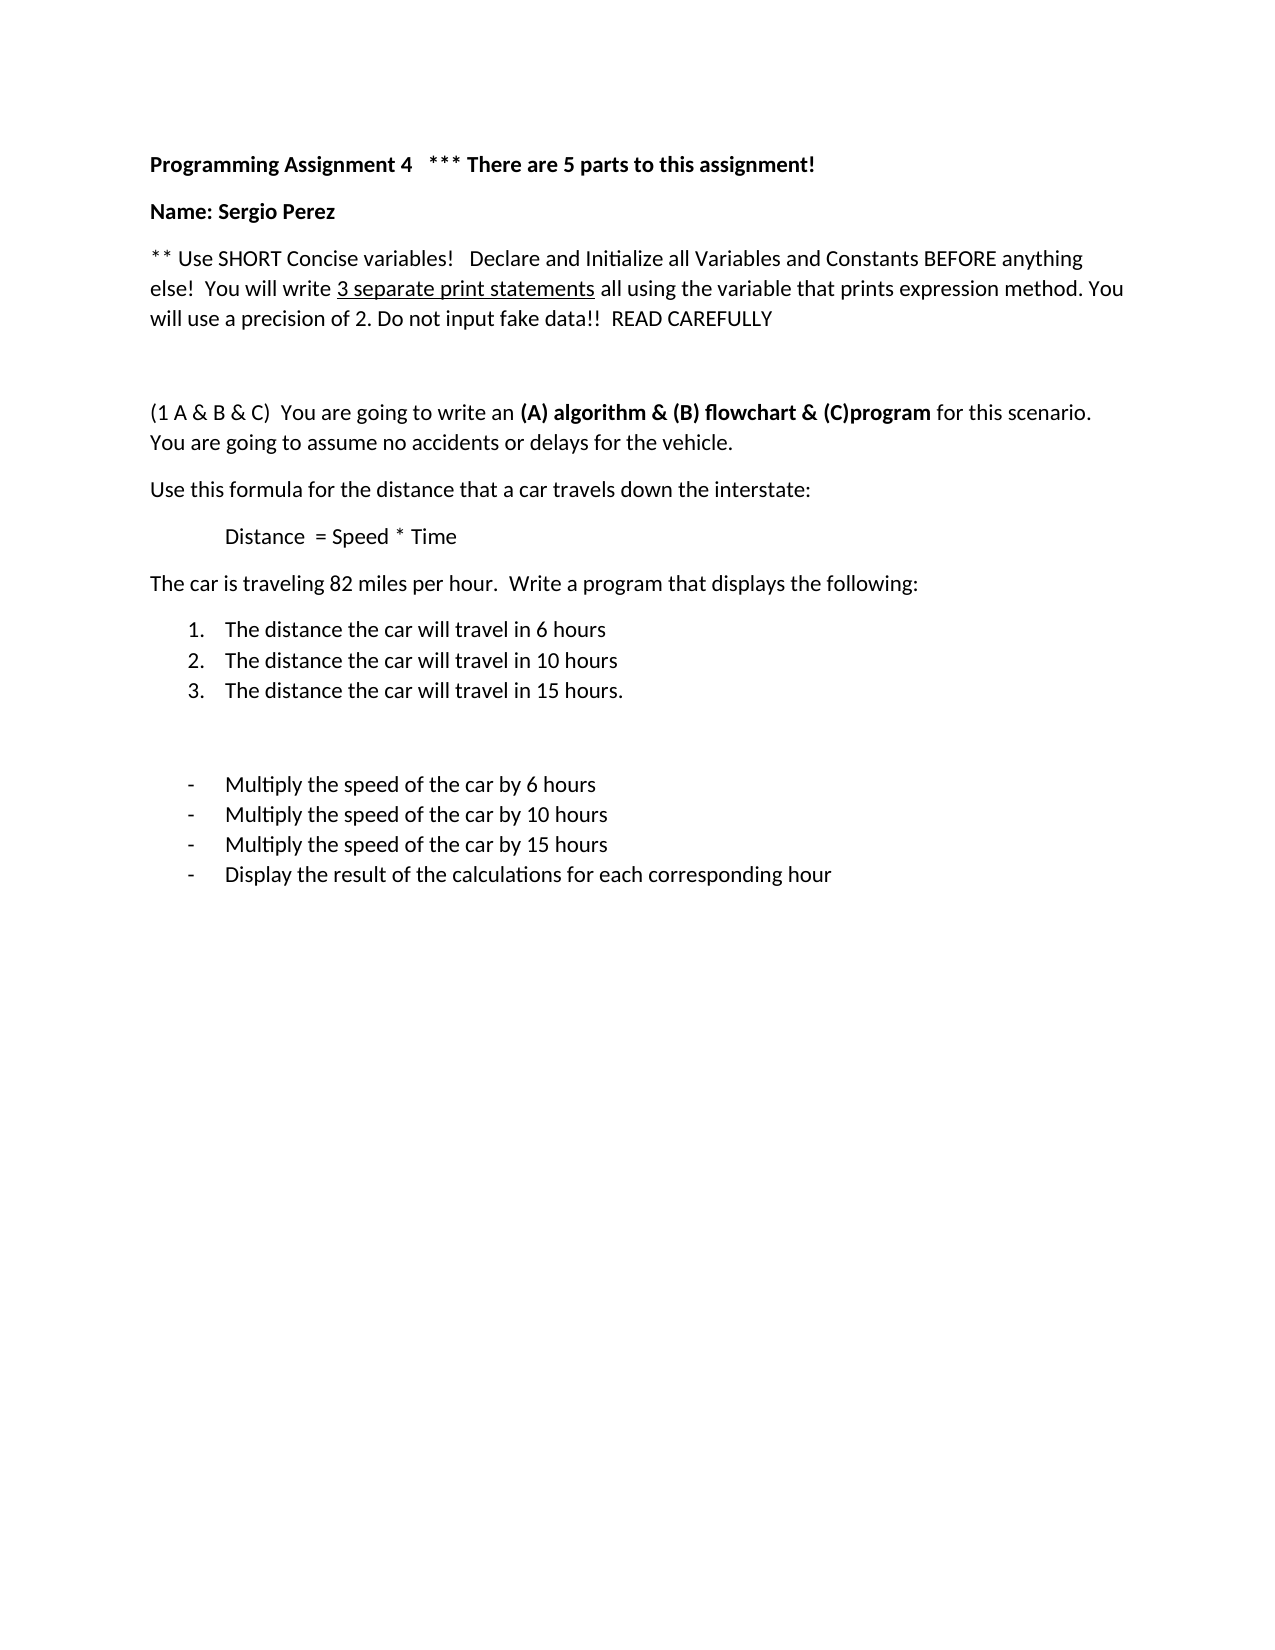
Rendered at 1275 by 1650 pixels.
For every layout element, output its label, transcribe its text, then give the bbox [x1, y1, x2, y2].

list Multiply the speed of the car by 6 hours [187, 770, 1125, 798]
text Use this formula for the distance that a car travels down the interstate: [150, 475, 1125, 503]
text Distance = Speed * Time [150, 522, 1125, 550]
list Multiply the speed of the car by 15 hours [187, 830, 1125, 858]
text Programming Assignment 4 *** There are 5 parts to this assignment! [150, 150, 1125, 178]
list The distance the car will travel in 15 hours. [187, 676, 1125, 704]
text (1 A & B & C) You are going to write an (A) algorithm & (B) flowchart & (C)program for this scenario. You are going to assume no accidents or delays for the vehicle. [150, 398, 1125, 456]
list Display the result of the calculations for each corresponding hour [187, 860, 1125, 888]
text ** Use SHORT Concise variables! Declare and Initialize all Variables and Constants BEFORE anything else! You will write 3 separate print statements all using the variable that prints expression method. You will use a precision of 2. Do not input fake data!! READ CAREFULLY [150, 244, 1125, 332]
list The distance the car will travel in 10 hours [187, 646, 1125, 674]
list The distance the car will travel in 6 hours [187, 616, 1125, 644]
text Name: Sergio Perez [150, 197, 1125, 225]
list Multiply the speed of the car by 10 hours [187, 800, 1125, 828]
text The car is traveling 82 miles per hour. Write a program that displays the following: [150, 569, 1125, 597]
